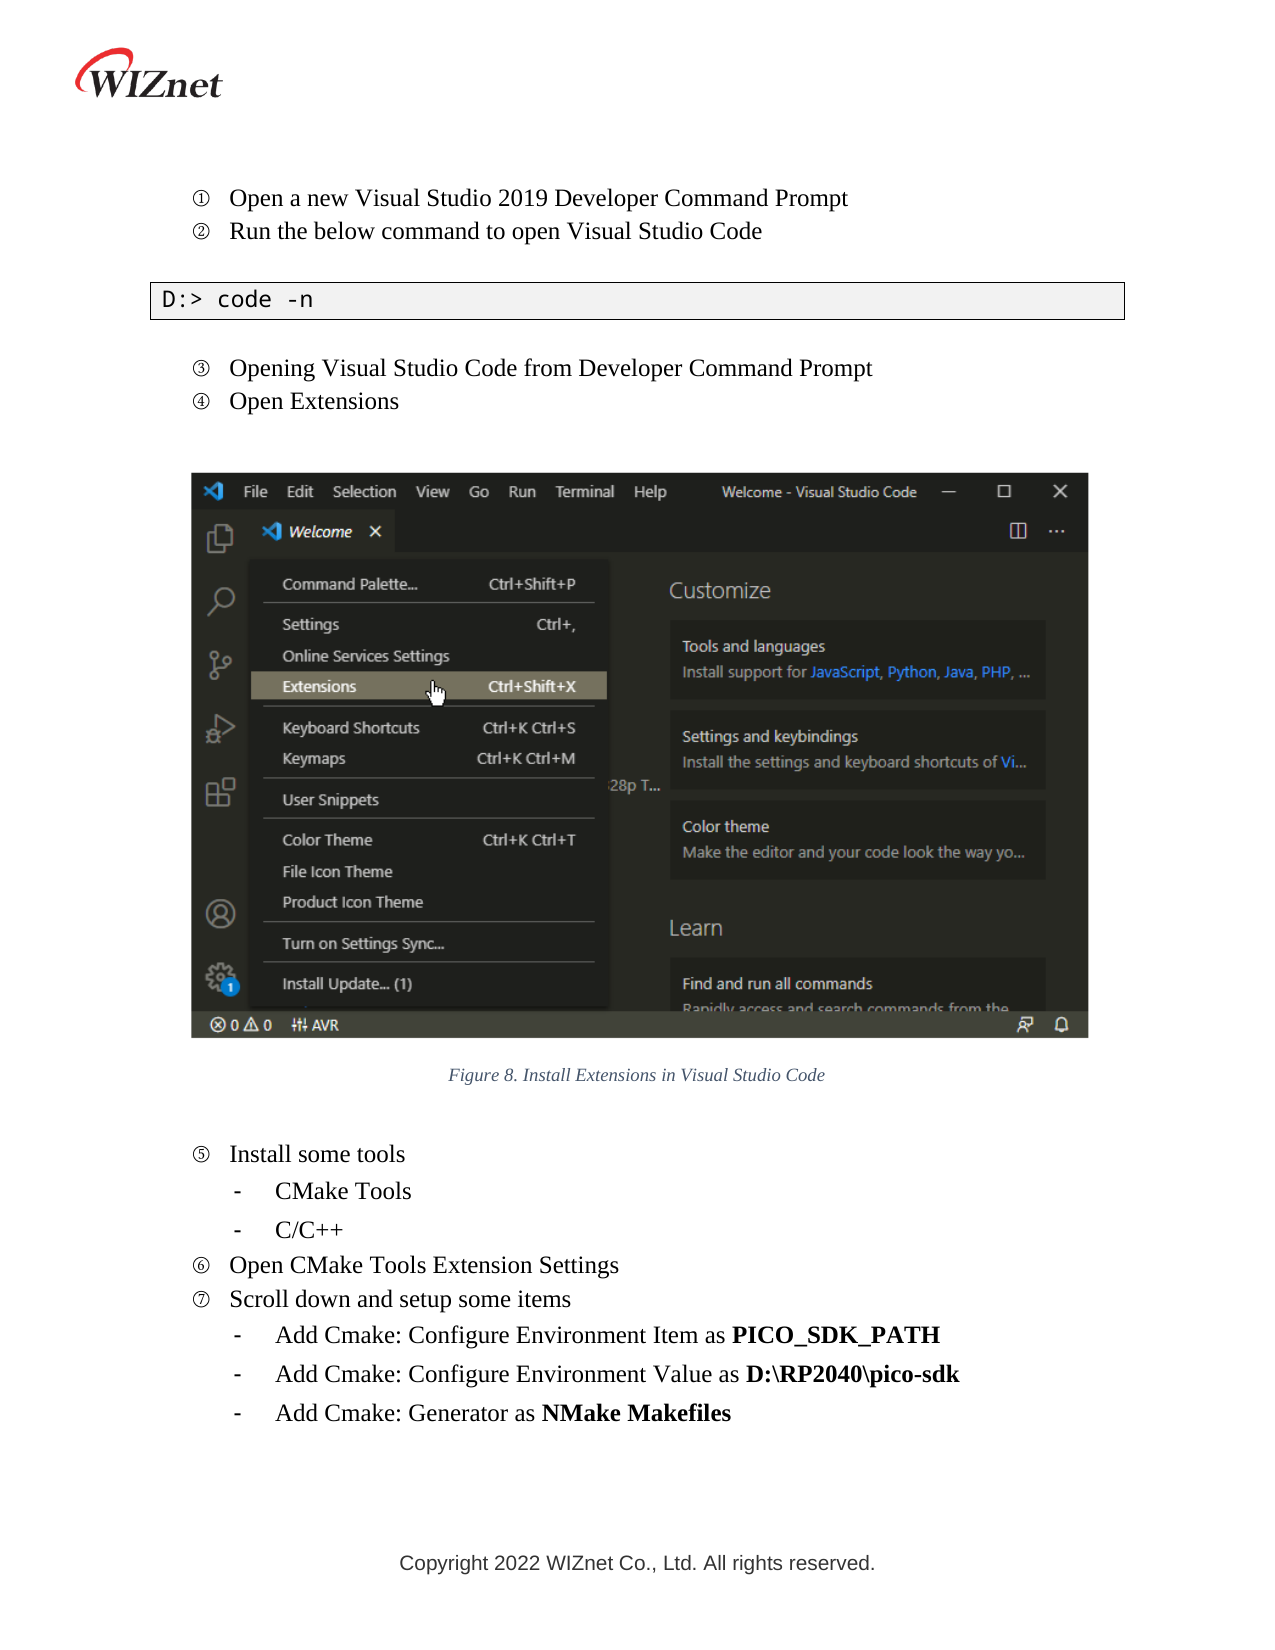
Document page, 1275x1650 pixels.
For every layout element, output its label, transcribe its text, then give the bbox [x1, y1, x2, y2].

list C/C++ [233, 1211, 1125, 1246]
picture [75, 36, 223, 111]
list Open Extensions [192, 386, 1125, 414]
list Open a new Visual Studio 2019 Developer Command Prompt [192, 183, 1125, 212]
list Run the below command to open Visual Studio Code [192, 216, 1125, 245]
list Add Cmake: Configure Environment Value as D:\RP2040\pico-sdk [233, 1356, 1125, 1390]
list Add Cmake: Configure Environment Item as PICO_SDK_PATH [233, 1317, 1125, 1351]
list Open CMake Tools Extension Settings [192, 1251, 1125, 1279]
list Install some tools [192, 1139, 1125, 1168]
list Add Cmake: Generator as NMake Makefiles [233, 1395, 1125, 1429]
picture [150, 451, 1125, 1060]
list Opening Visual Studio Code from Developer Command Prompt [192, 353, 1125, 381]
list Scroll down and setup some items [192, 1284, 1125, 1312]
list CMake Tools [233, 1172, 1125, 1206]
table_header D:> code -n [151, 283, 1124, 319]
